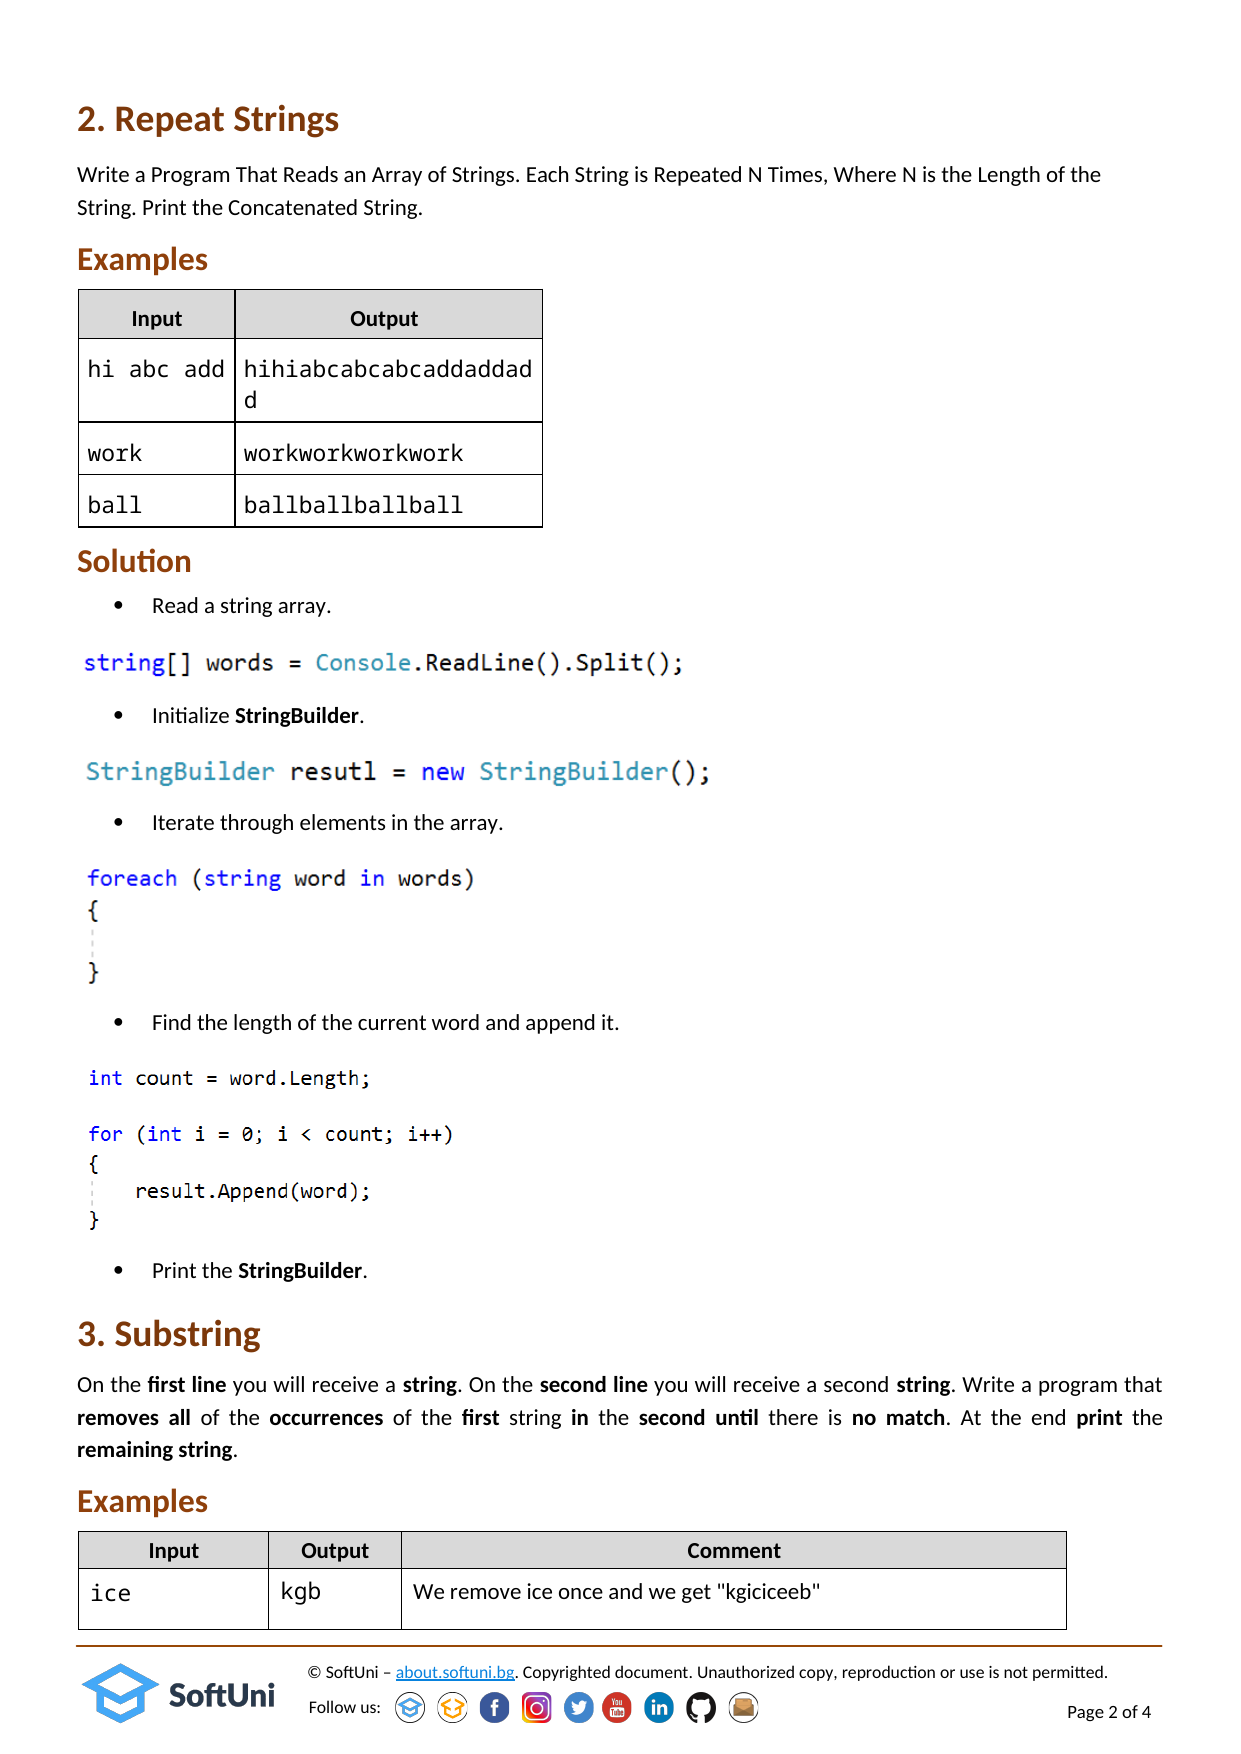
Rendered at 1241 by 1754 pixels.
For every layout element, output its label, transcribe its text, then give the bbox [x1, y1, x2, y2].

subtitle Examples [77, 237, 1163, 278]
list Initialize StringBuilder. [114, 702, 1163, 729]
subtitle Examples [77, 1480, 1163, 1520]
text On the first line you will receive a string. On the second line you will receive a second string. Write a program that removes all of the occurrences of the first string in the second until there is no match. At the end print the remaining string. [77, 1371, 1163, 1463]
picture [602, 1692, 632, 1723]
picture [76, 861, 493, 992]
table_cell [402, 1569, 1066, 1629]
table_cell ballballballball [236, 475, 542, 526]
table_cell ball [79, 475, 234, 526]
picture [728, 1692, 759, 1723]
list Find the length of the current word and append it. [114, 1008, 1163, 1036]
table_cell work [79, 423, 234, 474]
picture [644, 1692, 653, 1701]
subtitle Repeat Strings [77, 95, 1163, 141]
picture [522, 1692, 552, 1723]
table_cell workworkworkwork [236, 423, 542, 474]
table_cell ice kicegiciceeb [79, 1569, 268, 1629]
picture [564, 1692, 594, 1723]
picture [644, 1714, 653, 1723]
subtitle Write a Program That Reads an Array of Strings. Each String is Repeated N Times, Where N is the Length of the String. Print the Concatenated String. [77, 161, 1163, 221]
table_header Output [236, 290, 542, 338]
list Read a string array. [114, 591, 1163, 619]
picture [479, 1692, 510, 1723]
picture [665, 1714, 674, 1723]
table_header Input [79, 290, 234, 338]
picture [665, 1692, 674, 1701]
picture [75, 1658, 281, 1729]
picture [76, 643, 692, 685]
picture [76, 1061, 469, 1240]
list Print the StringBuilder. [114, 1257, 1163, 1284]
table_cell hi abc add [79, 339, 234, 421]
subtitle Substring [77, 1309, 1163, 1355]
picture [658, 1705, 667, 1714]
picture [76, 754, 723, 792]
table_header Output [269, 1532, 401, 1568]
picture [395, 1692, 425, 1723]
table_cell hihiabcabcabcaddaddadd [236, 339, 542, 421]
picture [437, 1692, 468, 1723]
subtitle Solution [77, 540, 1163, 581]
table_header Comment [402, 1532, 1066, 1568]
list Iterate through elements in the array. [114, 808, 1163, 836]
table_header Input [79, 1532, 268, 1568]
picture [686, 1692, 716, 1723]
table_cell kgb [269, 1569, 401, 1629]
